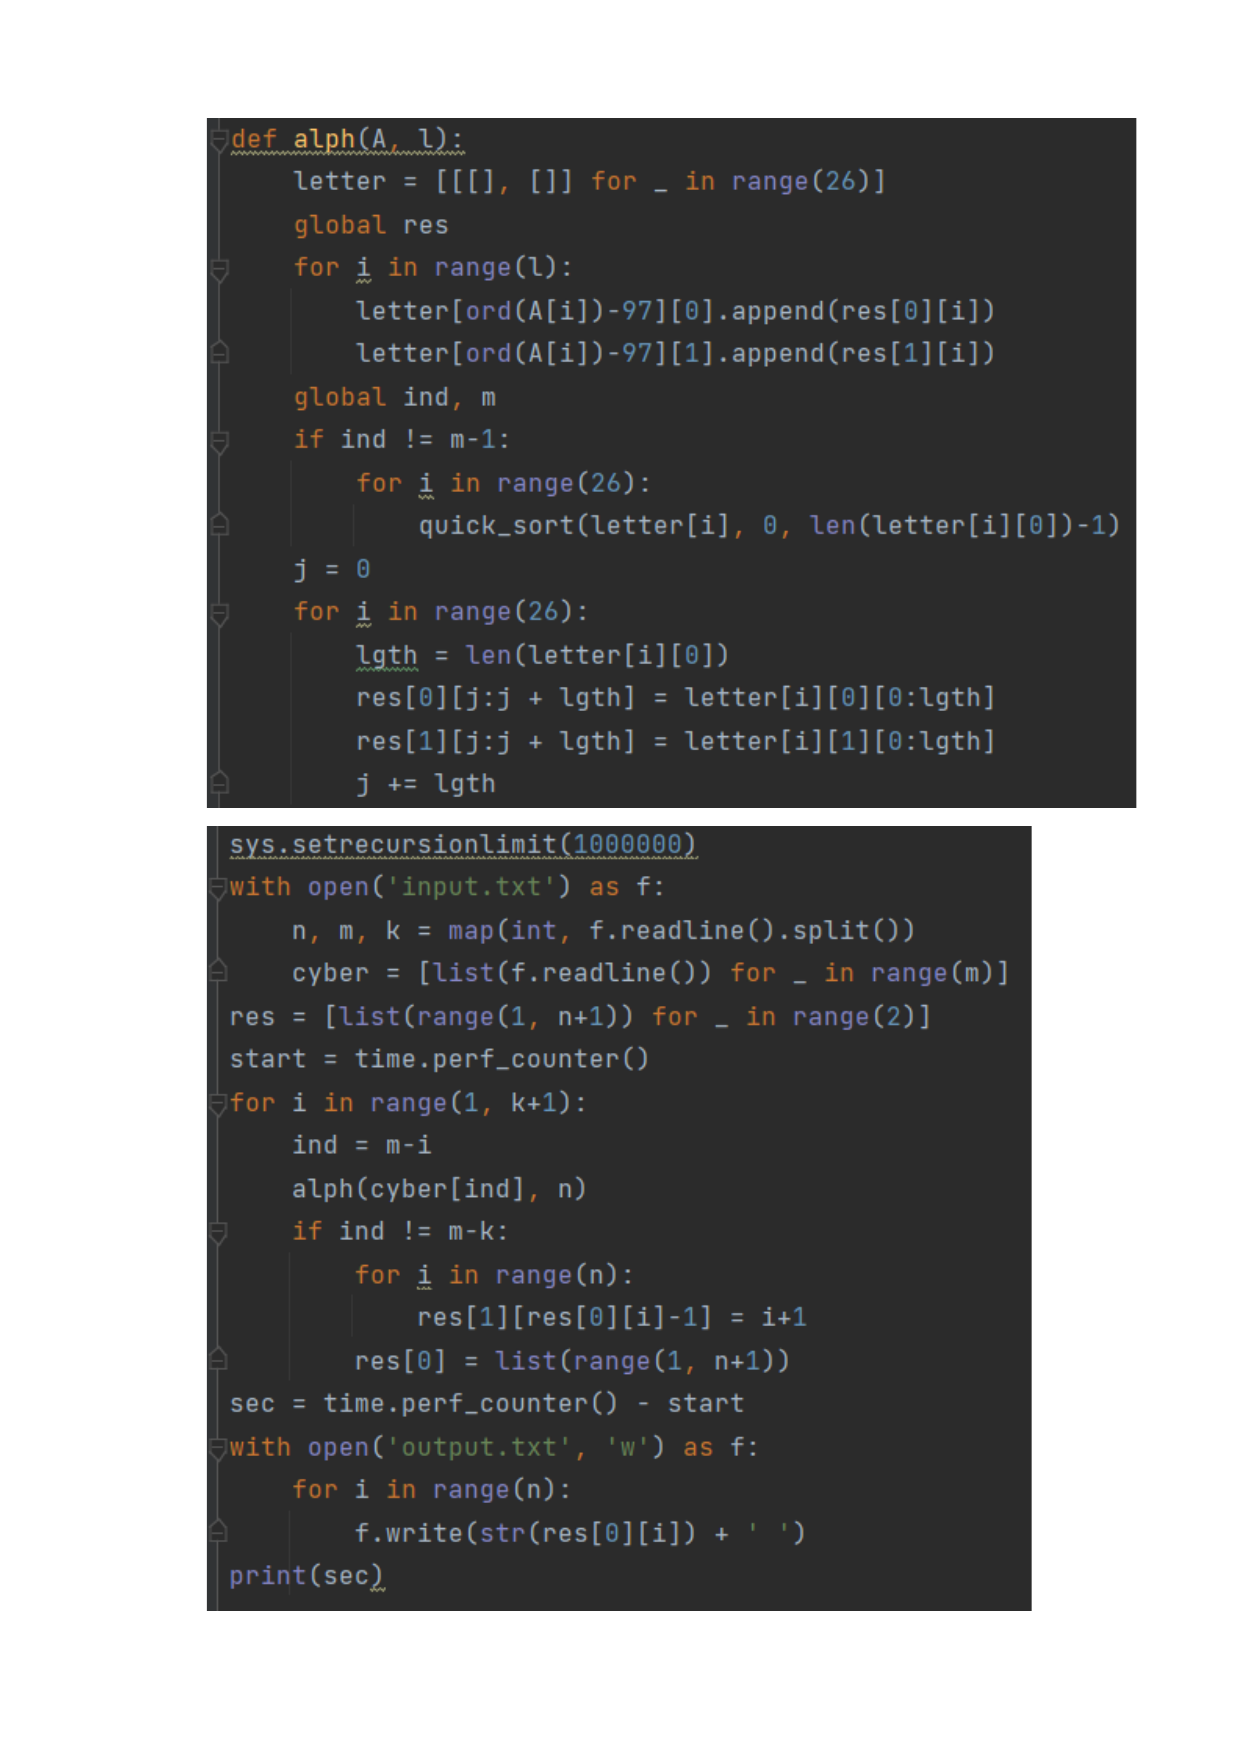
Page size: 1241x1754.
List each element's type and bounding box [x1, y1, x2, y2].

picture [206, 118, 1137, 808]
picture [206, 826, 1032, 1611]
